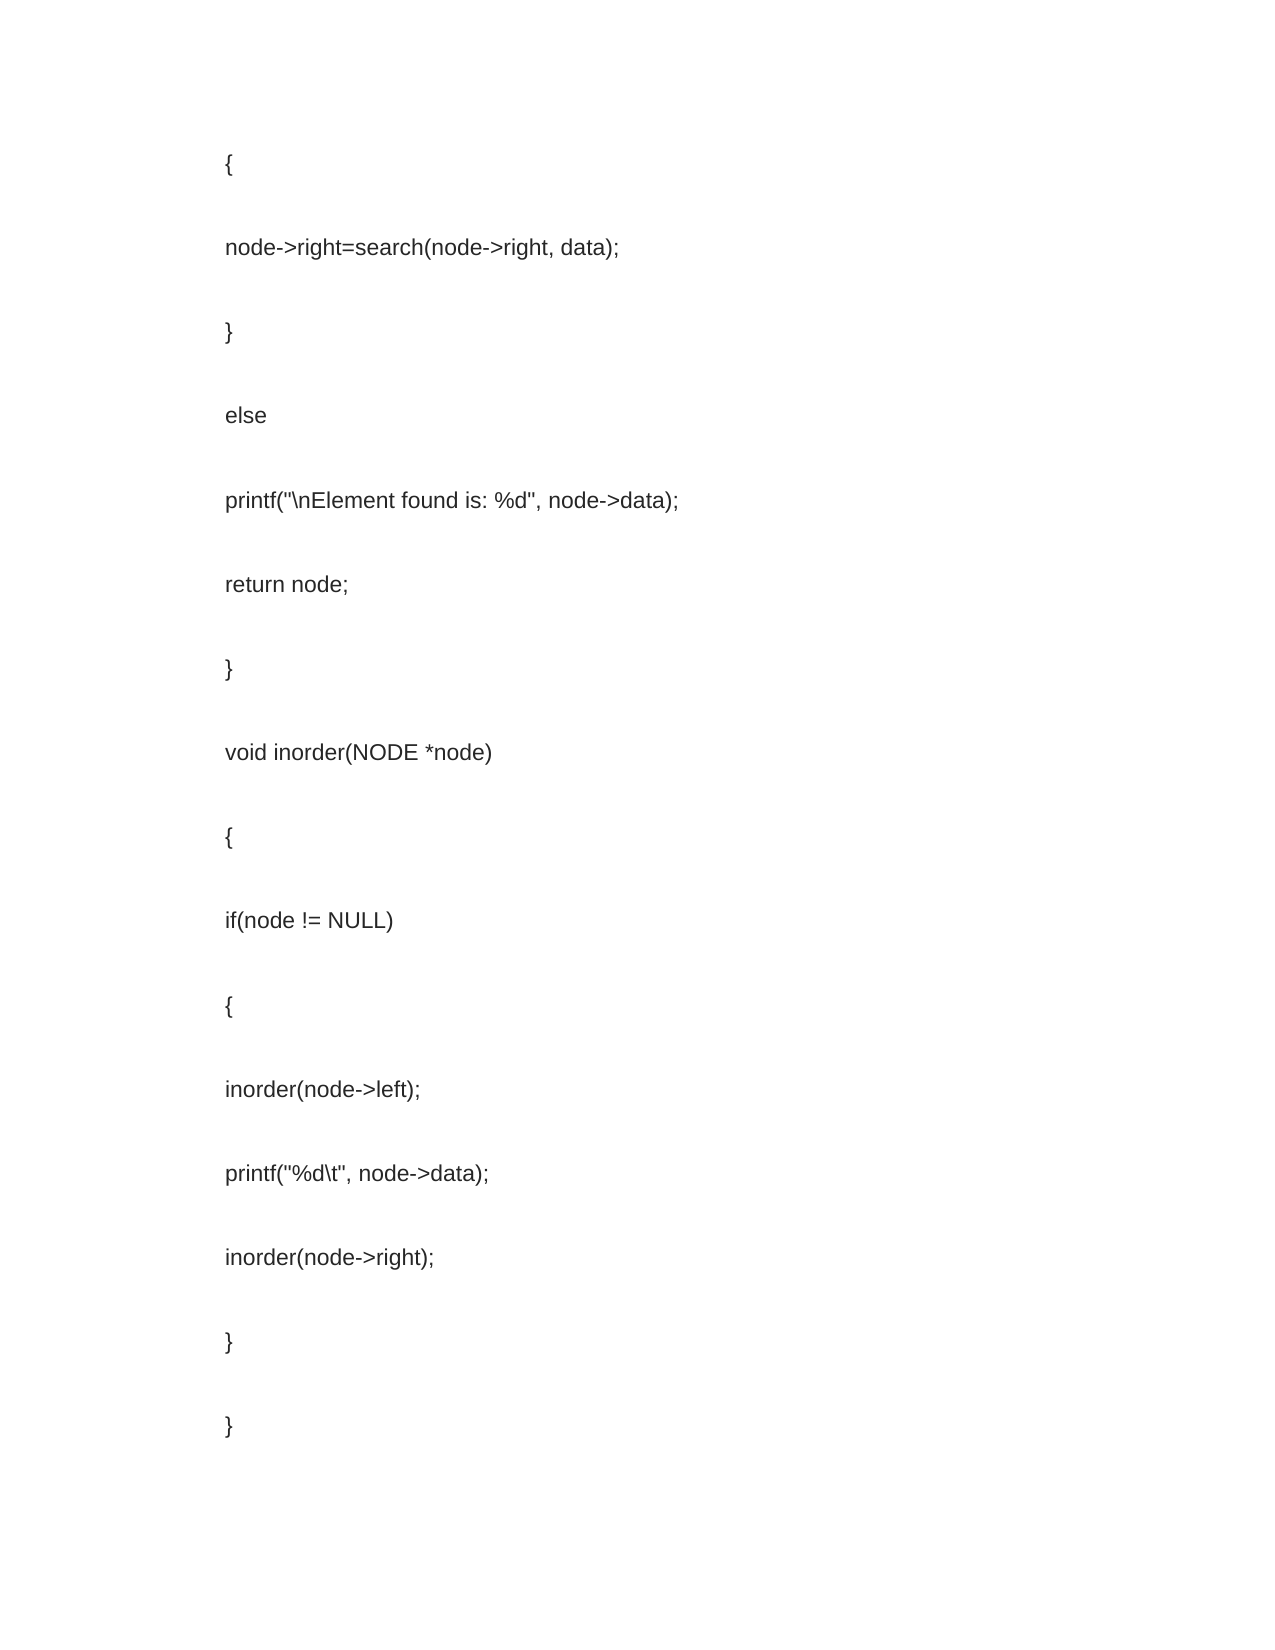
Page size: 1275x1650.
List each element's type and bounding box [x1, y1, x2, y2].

list [187, 150, 1125, 1481]
